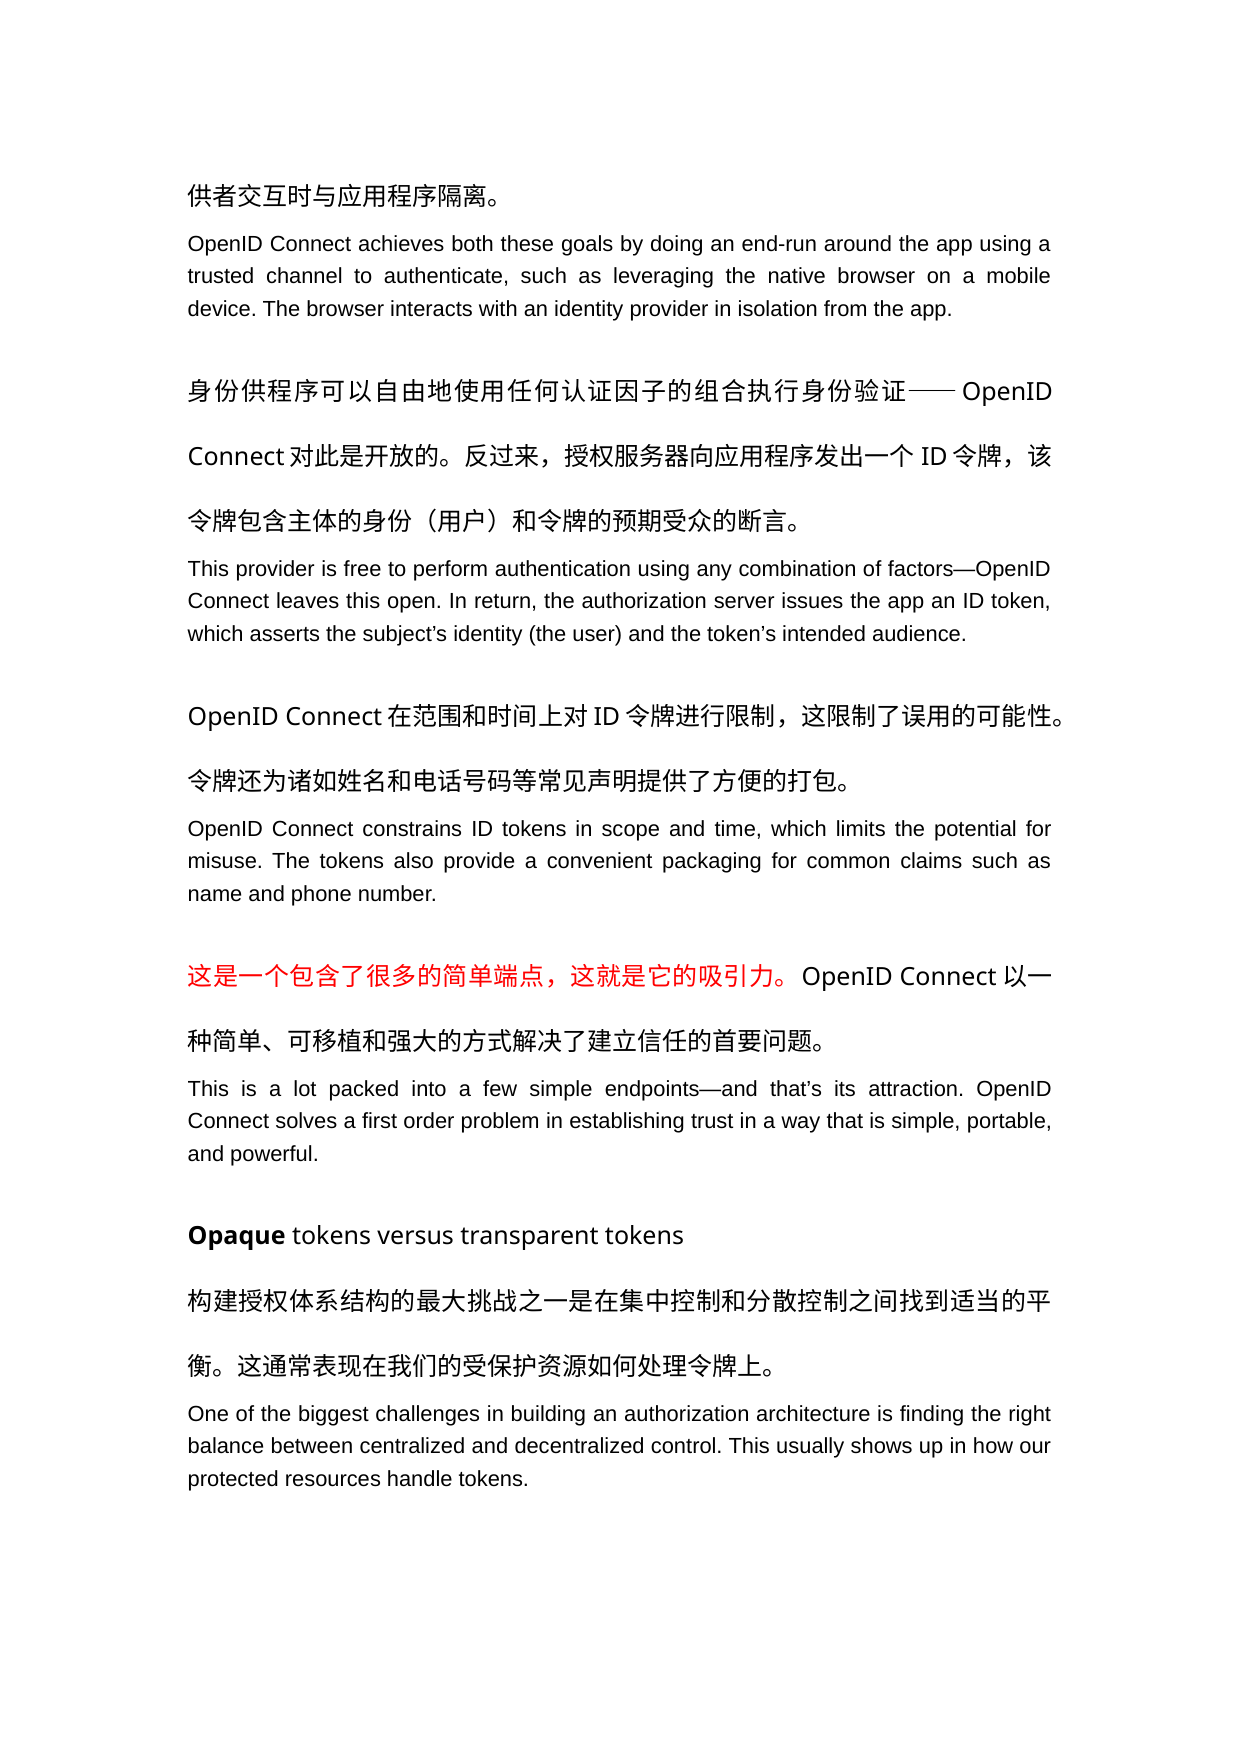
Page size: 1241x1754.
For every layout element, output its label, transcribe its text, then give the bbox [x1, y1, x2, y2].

text OpenID Connect constrains ID tokens in scope and time, which limits the potential for misuse. The tokens also provide a convenient packaging for common claims such as name and phone number. [187, 812, 1053, 909]
text 构建授权体系结构的最大挑战之一是在集中控制和分散控制之间找到适当的平衡。这通常表现在我们的受保护资源如何处理令牌上。 [187, 1267, 1053, 1397]
text OpenID Connect在范围和时间上对ID令牌进行限制，这限制了误用的可能性。令牌还为诸如姓名和电话号码等常见声明提供了方便的打包。 [187, 682, 1053, 812]
text OpenID Connect achieves both these goals by doing an end-run around the app using a trusted channel to authenticate, such as leveraging the native browser on a mobile device. The browser interacts with an identity provider in isolation from the app. [187, 227, 1053, 324]
text 这是一个包含了很多的简单端点，这就是它的吸引力。OpenID Connect以一种简单、可移植和强大的方式解决了建立信任的首要问题。 [187, 942, 1053, 1072]
text This provider is free to perform authentication using any combination of factors—OpenID Connect leaves this open. In return, the authorization server issues the app an ID token, which asserts the subject’s identity (the user) and the token’s intended audience. [187, 552, 1053, 649]
text This is a lot packed into a few simple endpoints—and that’s its attraction. OpenID Connect solves a first order problem in establishing trust in a way that is simple, portable, and powerful. [187, 1072, 1053, 1169]
text 身份供程序可以自由地使用任何认证因子的组合执行身份验证——OpenID Connect对此是开放的。反过来，授权服务器向应用程序发出一个ID令牌，该令牌包含主体的身份（用户）和令牌的预期受众的断言。 [187, 357, 1053, 552]
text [187, 162, 1053, 227]
text One of the biggest challenges in building an authorization architecture is finding the right balance between centralized and decentralized control. This usually shows up in how our protected resources handle tokens. [187, 1397, 1053, 1494]
text Opaque tokens versus transparent tokens [187, 1202, 1053, 1267]
